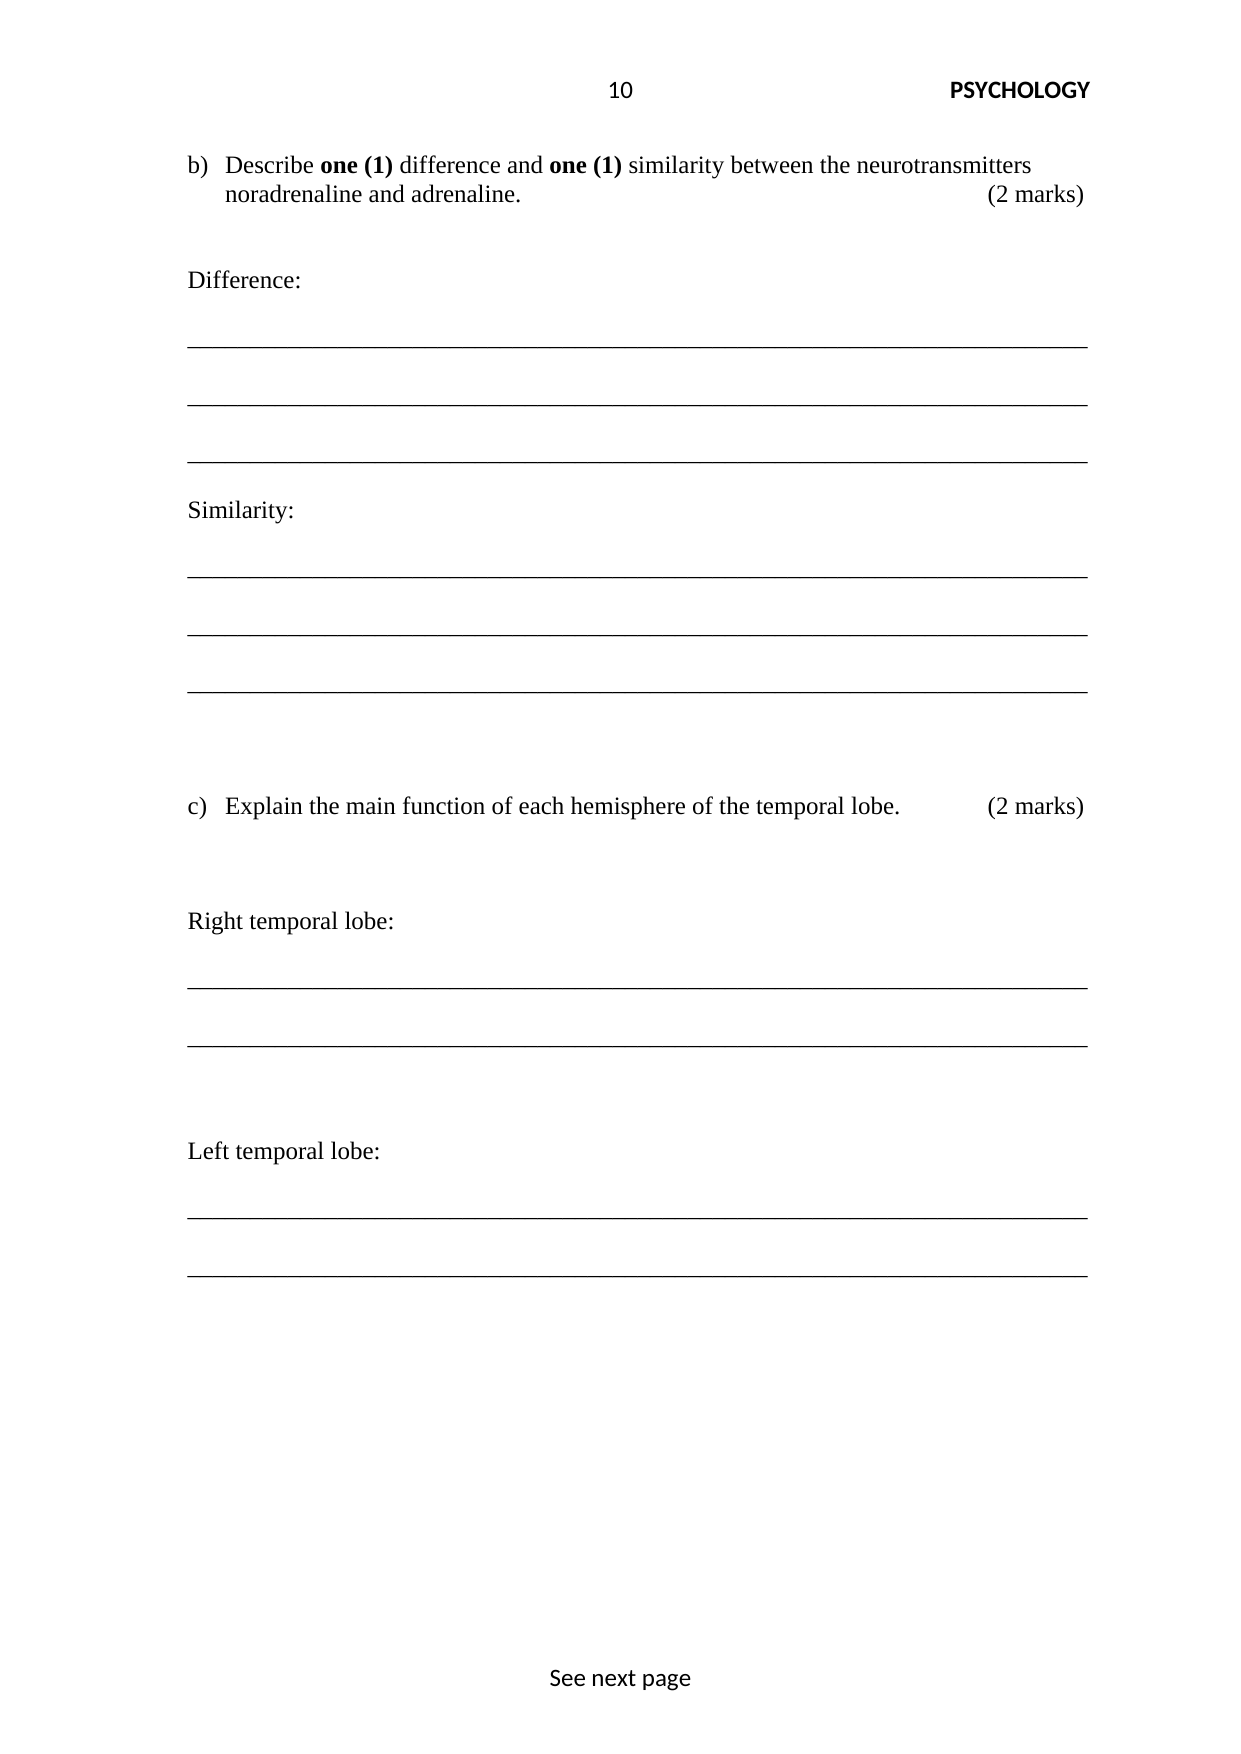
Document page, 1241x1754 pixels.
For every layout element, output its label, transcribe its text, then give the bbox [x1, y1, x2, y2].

text Difference: [187, 265, 1090, 294]
list Describe one (1) difference and one (1) similarity between the neurotransmitters noradrenaline and adrenaline. (2 marks) [187, 150, 1090, 207]
text ________________________________________________________________________________________________________________________________________________________________________________________________________________________ [187, 552, 1090, 696]
text Similarity: [187, 495, 1090, 524]
text Left temporal lobe: ________________________________________________________________________________________________________________________________________________ [187, 1136, 1090, 1280]
text ________________________________________________________________________________________________________________________________________________________________________________________________________________________ [187, 322, 1090, 466]
list Explain the main function of each hemisphere of the temporal lobe. (2 marks) [187, 791, 1090, 820]
text Right temporal lobe: ________________________________________________________________________________________________________________________________________________ [187, 906, 1090, 1050]
